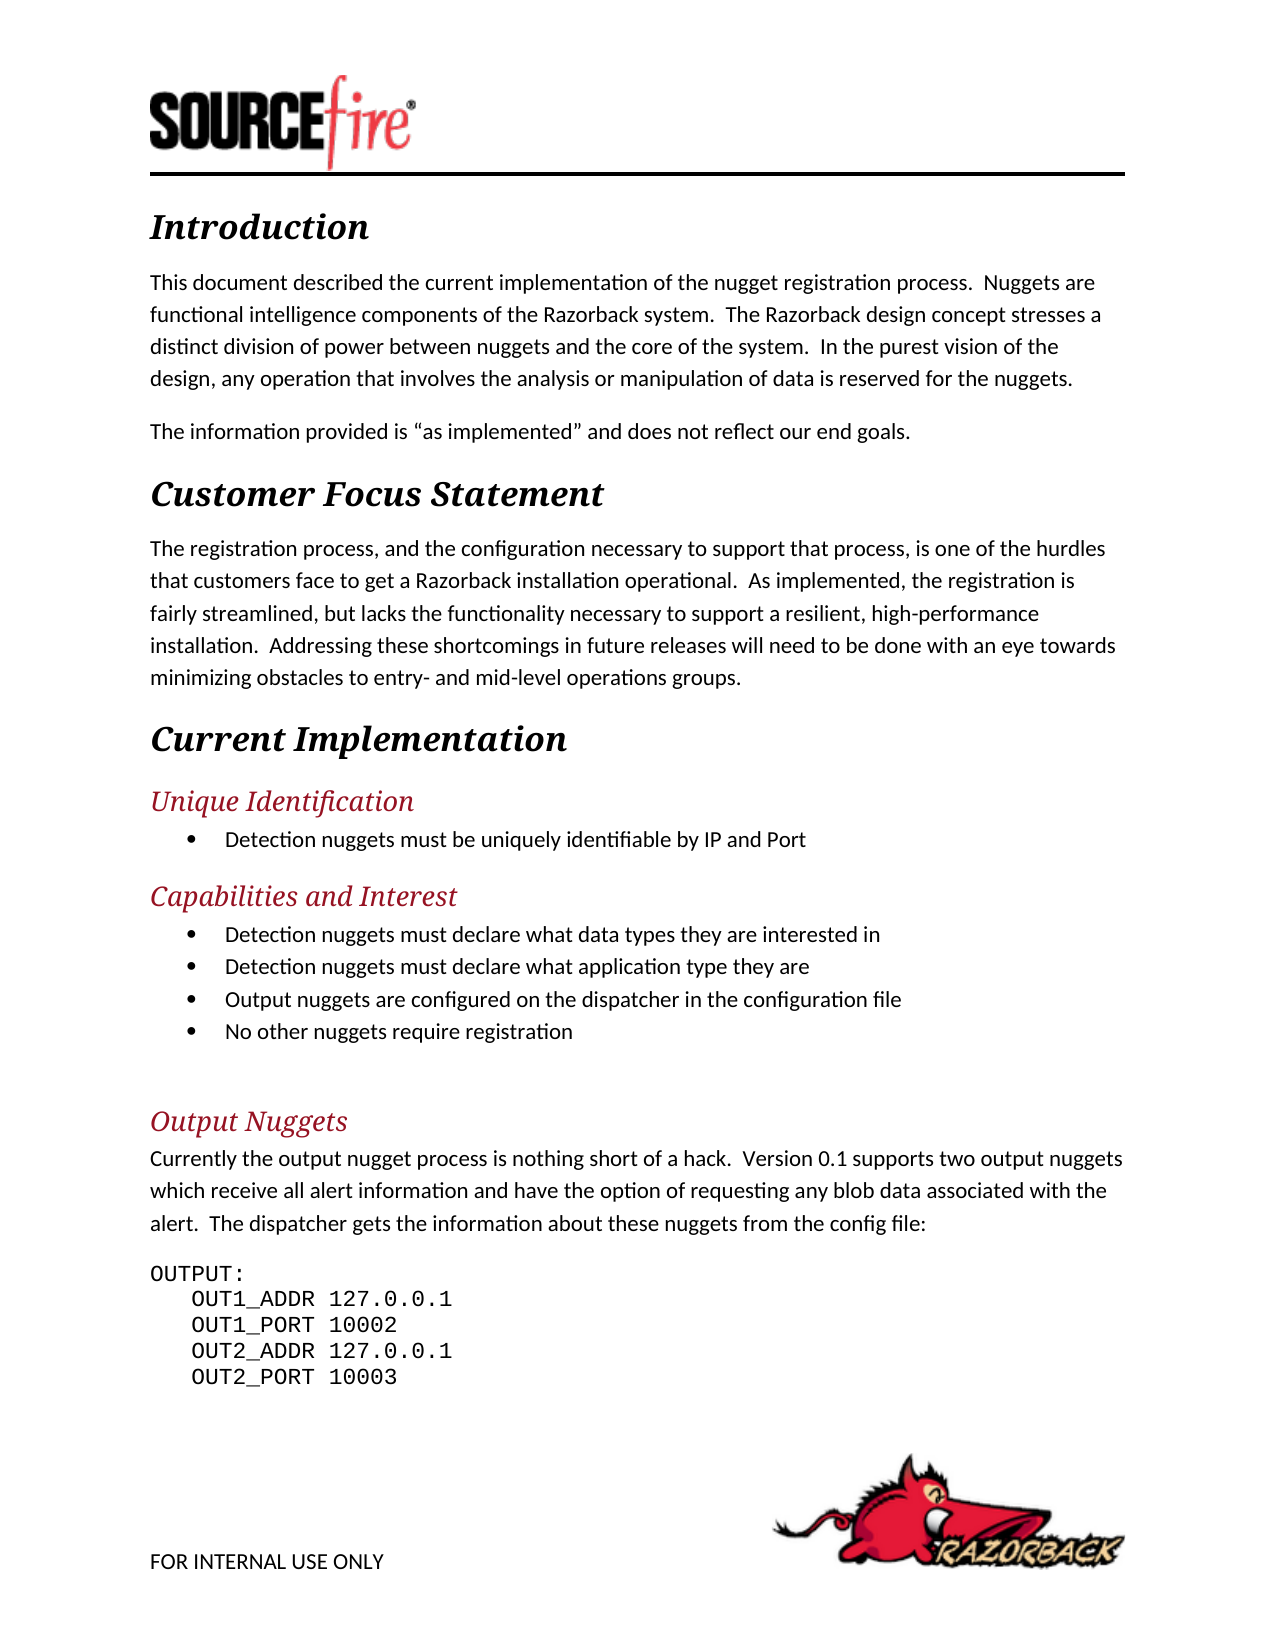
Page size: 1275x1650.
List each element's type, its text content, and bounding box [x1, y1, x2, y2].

picture [771, 1453, 1125, 1570]
text OUT1_PORT 10002 [150, 1314, 1125, 1340]
text OUT2_ADDR 127.0.0.1 [150, 1340, 1125, 1366]
list Output nuggets are configured on the dispatcher in the configuration file [187, 985, 1125, 1013]
list No other nuggets require registration [187, 1017, 1125, 1045]
text The information provided is “as implemented” and does not reflect our end goals. [150, 417, 1125, 445]
subtitle Unique Identification [150, 782, 1125, 819]
subtitle Output Nuggets [150, 1102, 1125, 1139]
subtitle Customer Focus Statement [150, 470, 1125, 516]
list Detection nuggets must declare what data types they are interested in [187, 920, 1125, 948]
text OUT1_ADDR 127.0.0.1 [150, 1288, 1125, 1314]
subtitle Current Implementation [150, 716, 1125, 762]
list Detection nuggets must be uniquely identifiable by IP and Port [187, 825, 1125, 853]
text OUTPUT: [150, 1262, 1125, 1288]
text OUT2_PORT 10003 [150, 1366, 1125, 1392]
text Currently the output nugget process is nothing short of a hack. Version 0.1 supports two output nuggets which receive all alert information and have the option of requesting any blob data associated with the alert. The dispatcher gets the information about these nuggets from the config file: [150, 1144, 1125, 1237]
subtitle Capabilities and Interest [150, 878, 1125, 915]
list Detection nuggets must declare what application type they are [187, 952, 1125, 981]
text This document described the current implementation of the nugget registration process. Nuggets are functional intelligence components of the Razorback system. The Razorback design concept stresses a distinct division of power between nuggets and the core of the system. In the purest vision of the design, any operation that involves the analysis or manipulation of data is reserved for the nuggets. [150, 268, 1125, 392]
picture [150, 75, 416, 171]
subtitle Introduction [150, 203, 1125, 249]
text The registration process, and the configuration necessary to support that process, is one of the hurdles that customers face to get a Razorback installation operational. As implemented, the registration is fairly streamlined, but lacks the functionality necessary to support a resilient, high-performance installation. Addressing these shortcomings in future releases will need to be done with an eye towards minimizing obstacles to entry- and mid-level operations groups. [150, 534, 1125, 691]
